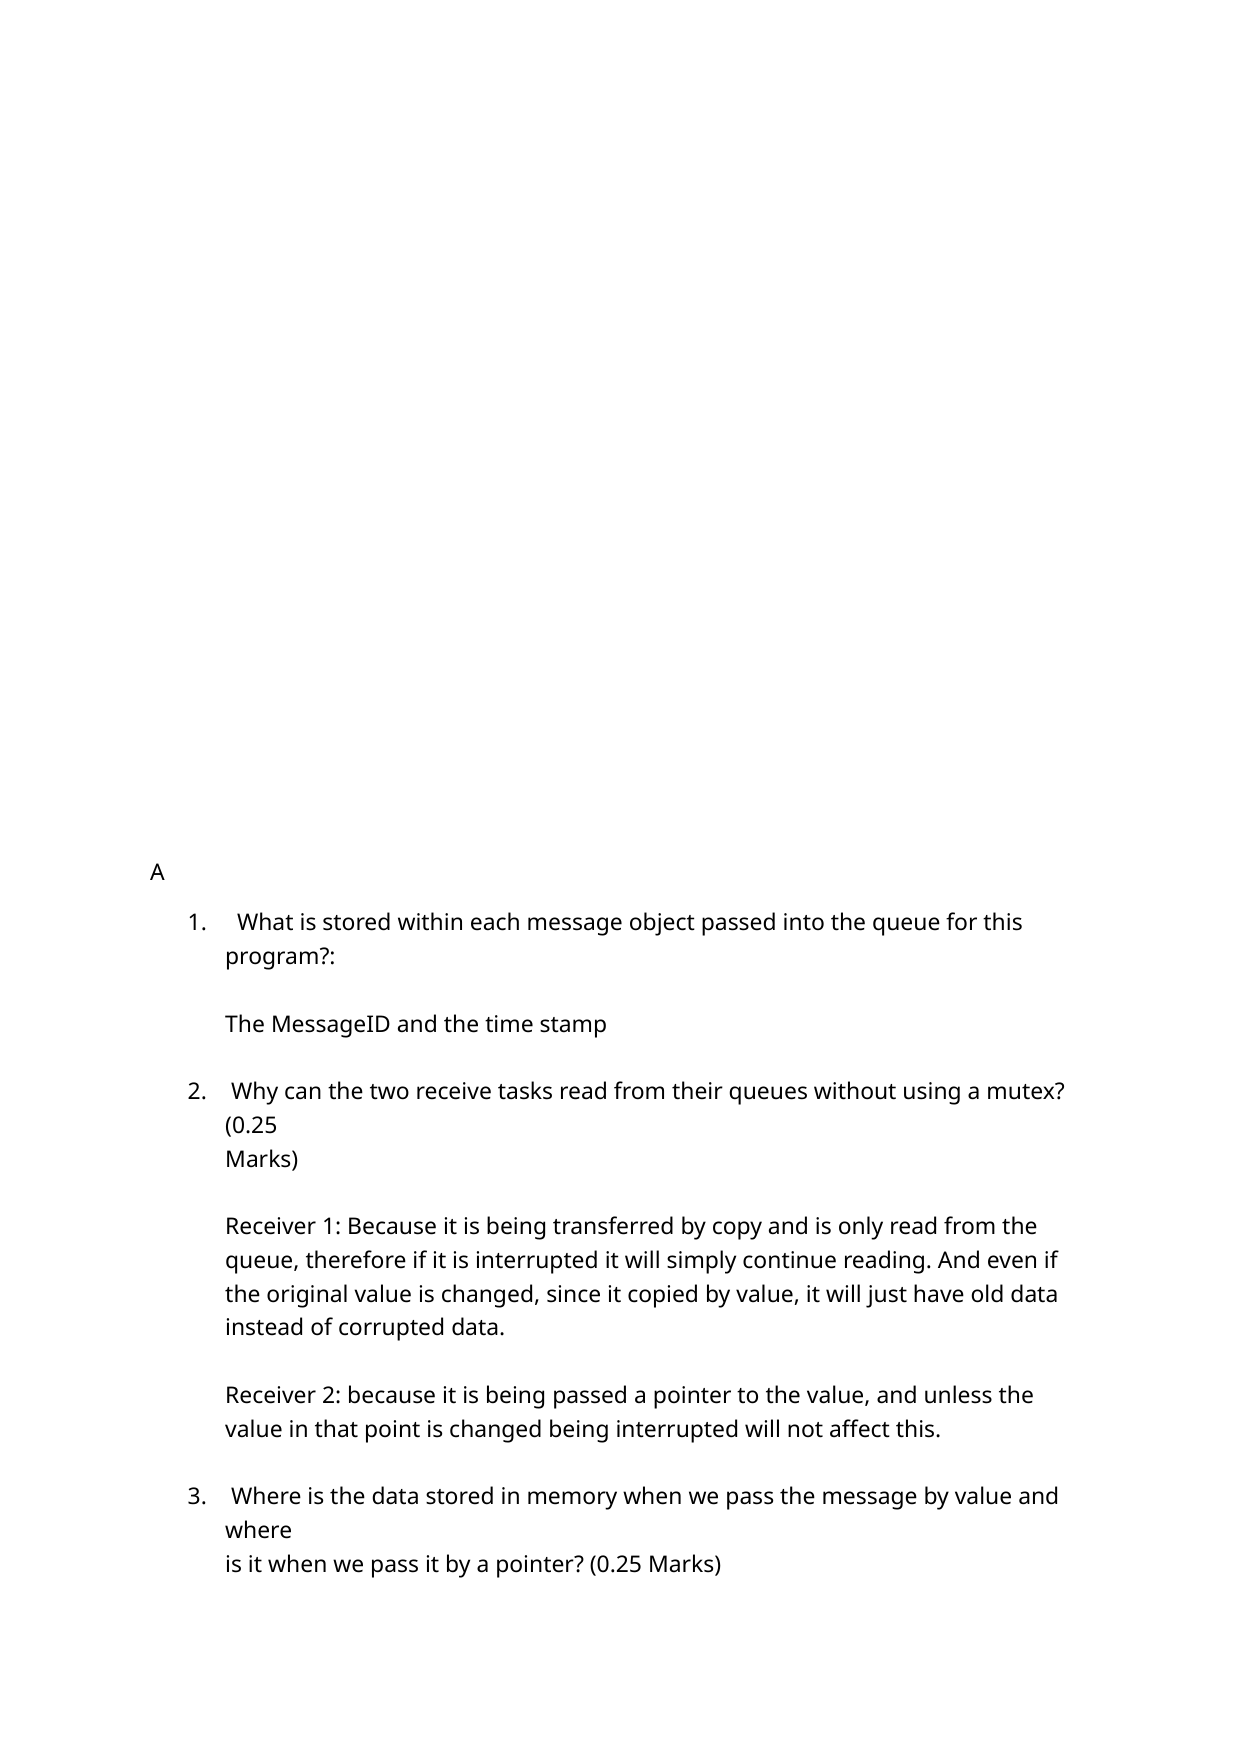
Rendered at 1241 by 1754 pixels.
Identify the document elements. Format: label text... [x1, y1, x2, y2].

list Receiver 1: Because it is being transferred by copy and is only read from the queue, therefore if it is interrupted it will simply continue reading. And even if the original value is changed, since it copied by value, it will just have old data instead of corrupted data. [225, 1210, 1090, 1342]
list Why can the two receive tasks read from their queues without using a mutex? (0.25 [187, 1075, 1090, 1140]
list What is stored within each message object passed into the queue for this program?: [187, 906, 1090, 971]
list is it when we pass it by a pointer? (0.25 Marks) [225, 1547, 1090, 1579]
text A [150, 856, 1090, 887]
list Marks) [225, 1142, 1090, 1174]
list The MessageID and the time stamp [225, 1007, 1090, 1039]
list Where is the data stored in memory when we pass the message by value and where [187, 1480, 1090, 1545]
list Receiver 2: because it is being passed a pointer to the value, and unless the value in that point is changed being interrupted will not affect this. [225, 1379, 1090, 1444]
